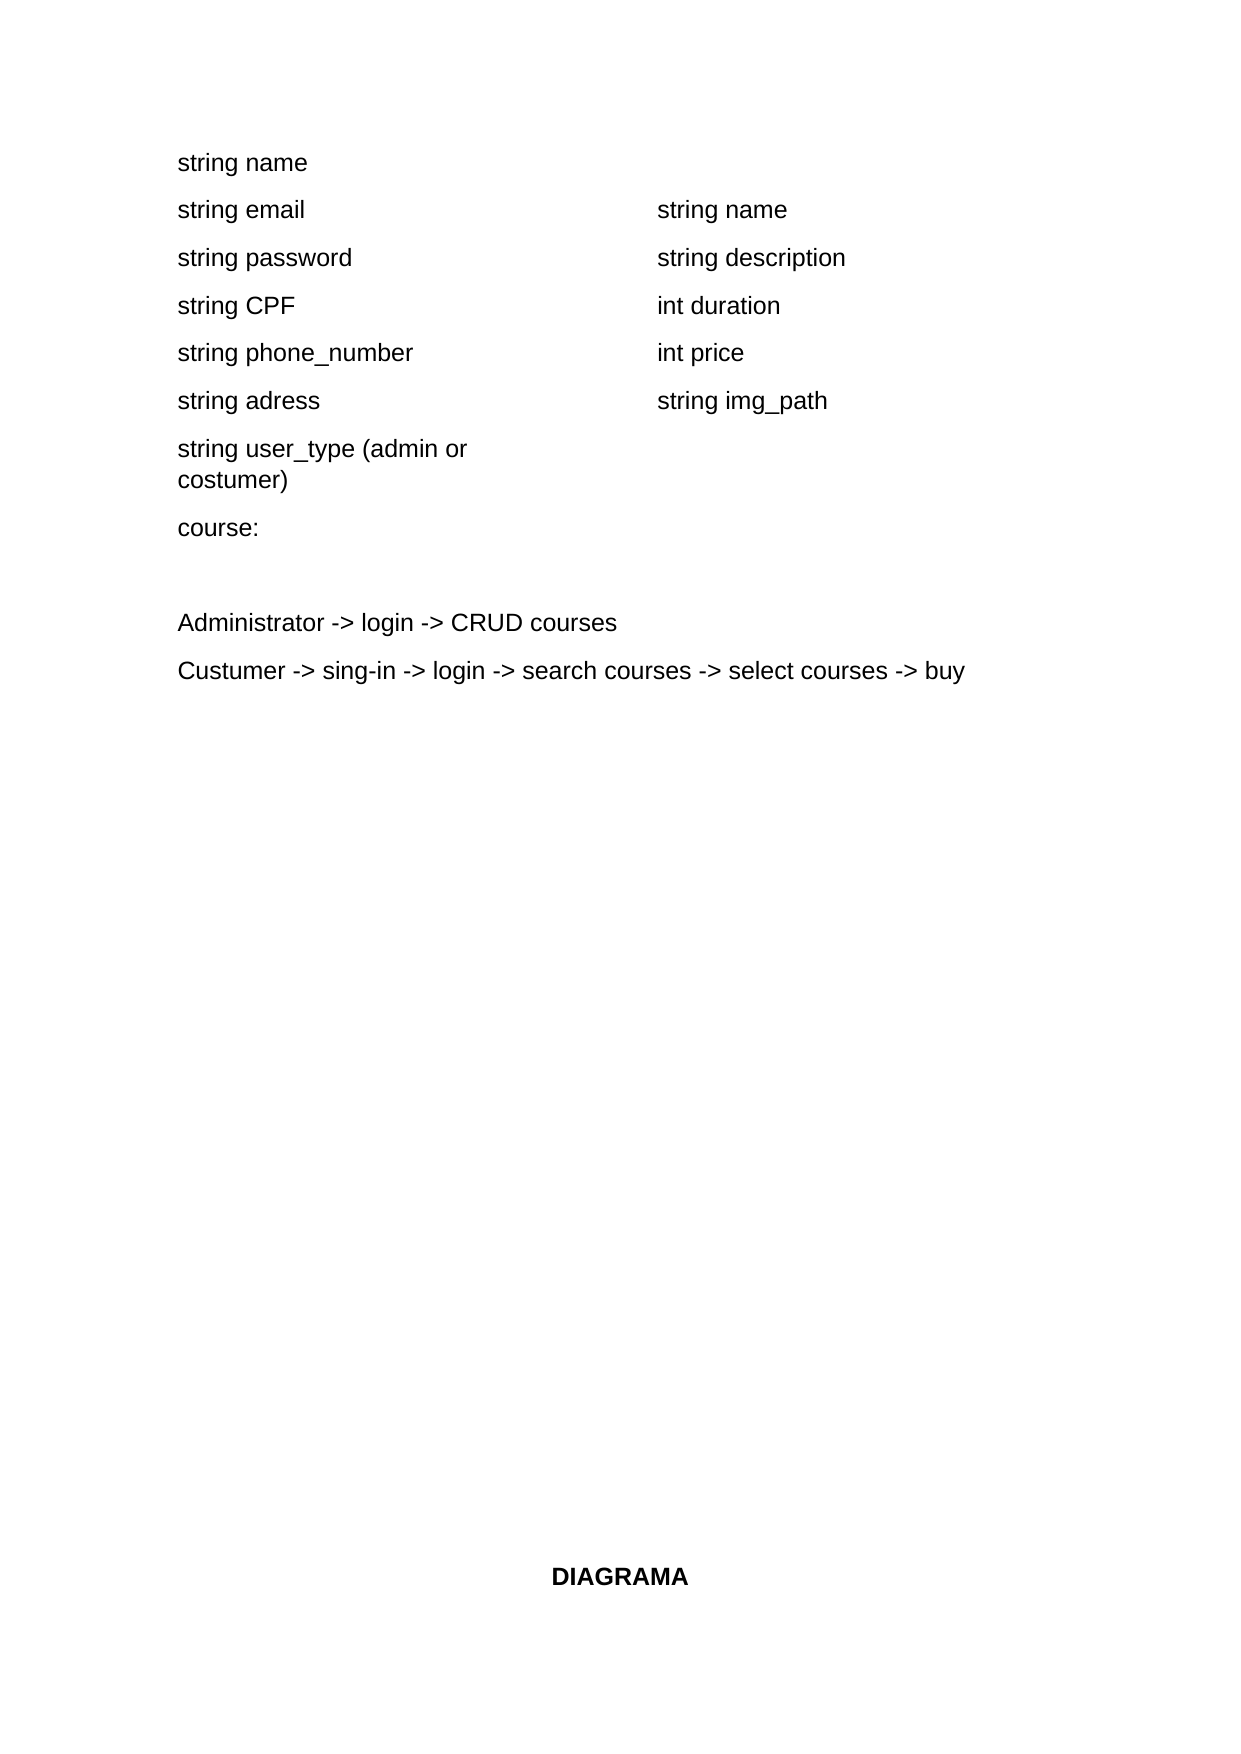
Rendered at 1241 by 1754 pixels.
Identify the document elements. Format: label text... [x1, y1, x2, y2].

text string phone_number [177, 338, 583, 367]
text string CPF [177, 291, 583, 319]
text string name [177, 148, 583, 176]
text int price [657, 338, 1063, 367]
text course: [177, 513, 583, 541]
text DIAGRAMA [177, 1562, 1063, 1591]
text string adress [177, 386, 583, 415]
text string description [657, 243, 1063, 272]
text string user_type (admin or costumer) [177, 434, 583, 494]
text int duration [657, 291, 1063, 319]
text string email [177, 195, 583, 224]
text string name [657, 195, 1063, 224]
text string password [177, 243, 583, 272]
text Custumer -> sing-in -> login -> search courses -> select courses -> buy [177, 656, 1063, 684]
text Administrator -> login -> CRUD courses [177, 608, 1063, 637]
text string img_path [657, 386, 1063, 415]
